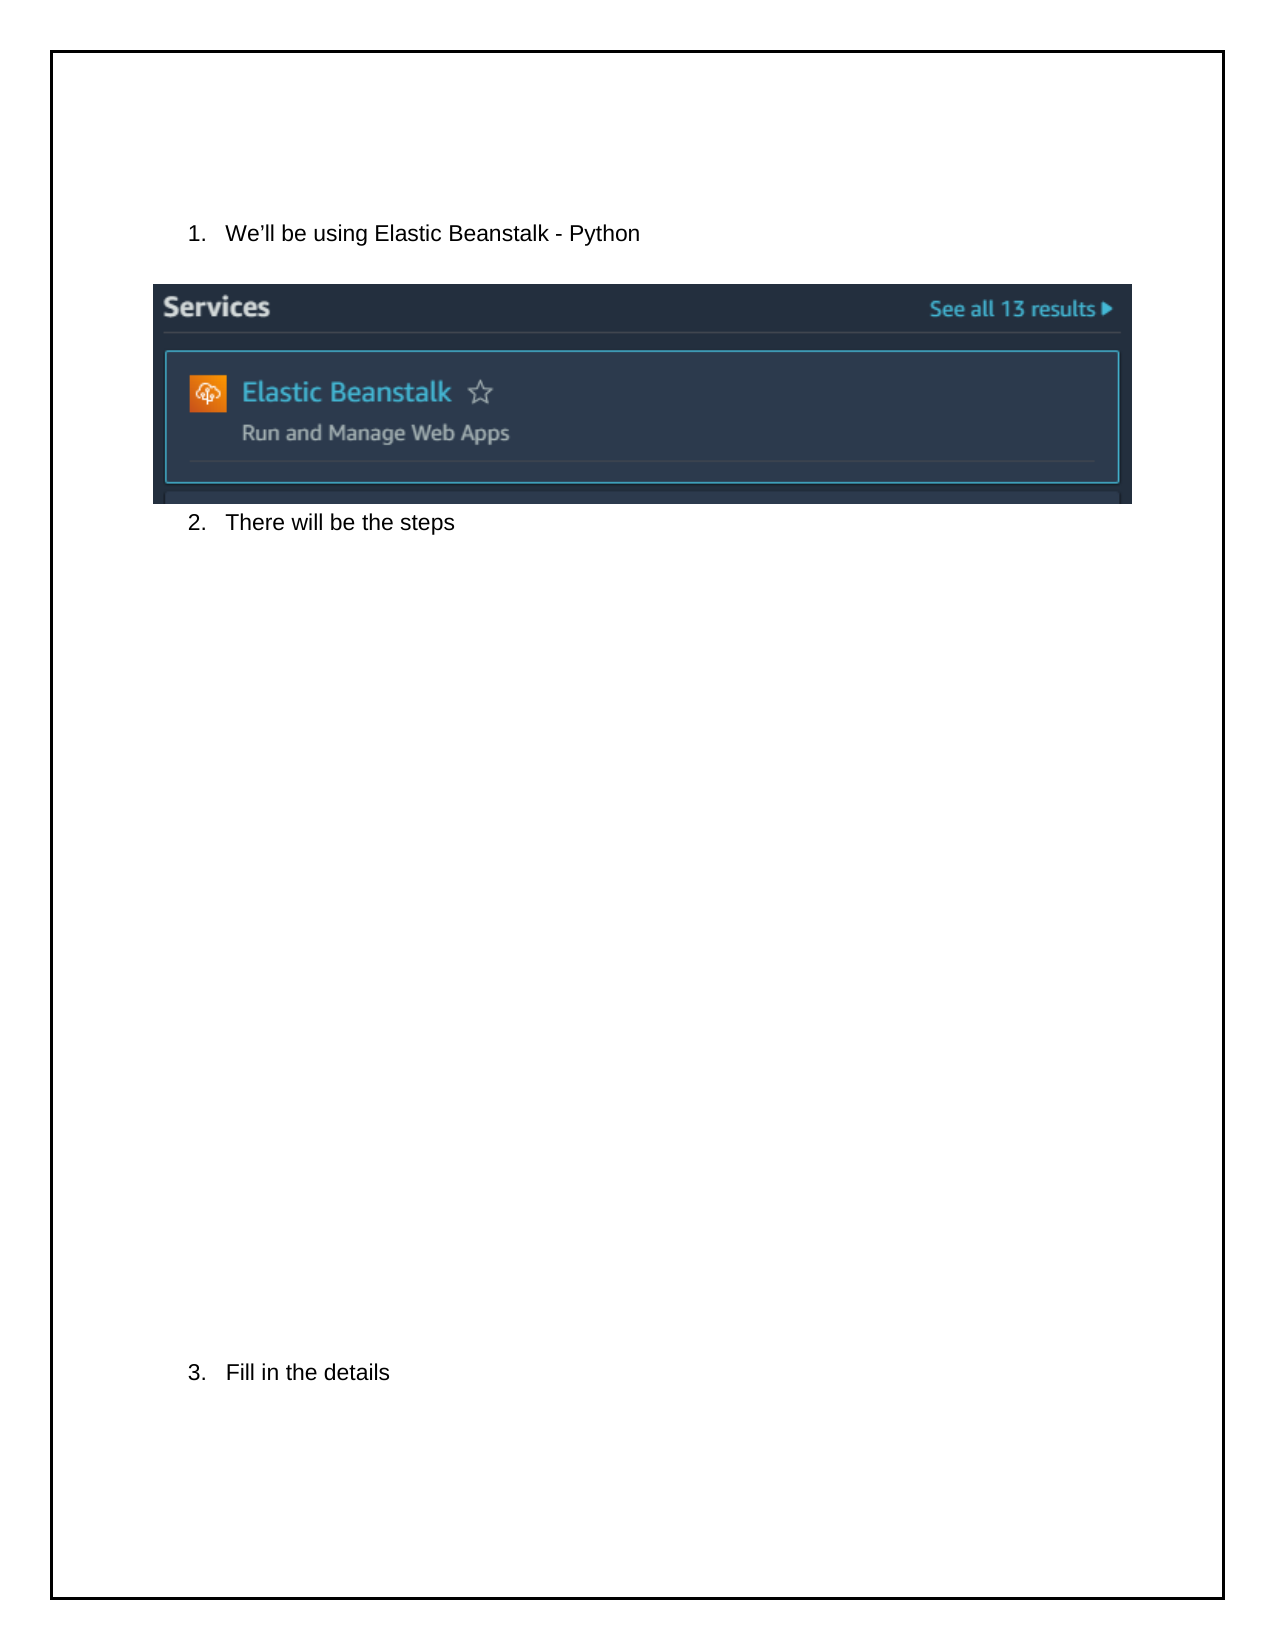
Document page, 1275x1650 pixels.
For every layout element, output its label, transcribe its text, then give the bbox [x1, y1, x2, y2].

list We’ll be using Elastic Beanstalk - Python [188, 220, 1153, 247]
picture [153, 284, 1132, 504]
list There will be the steps [188, 509, 1153, 536]
